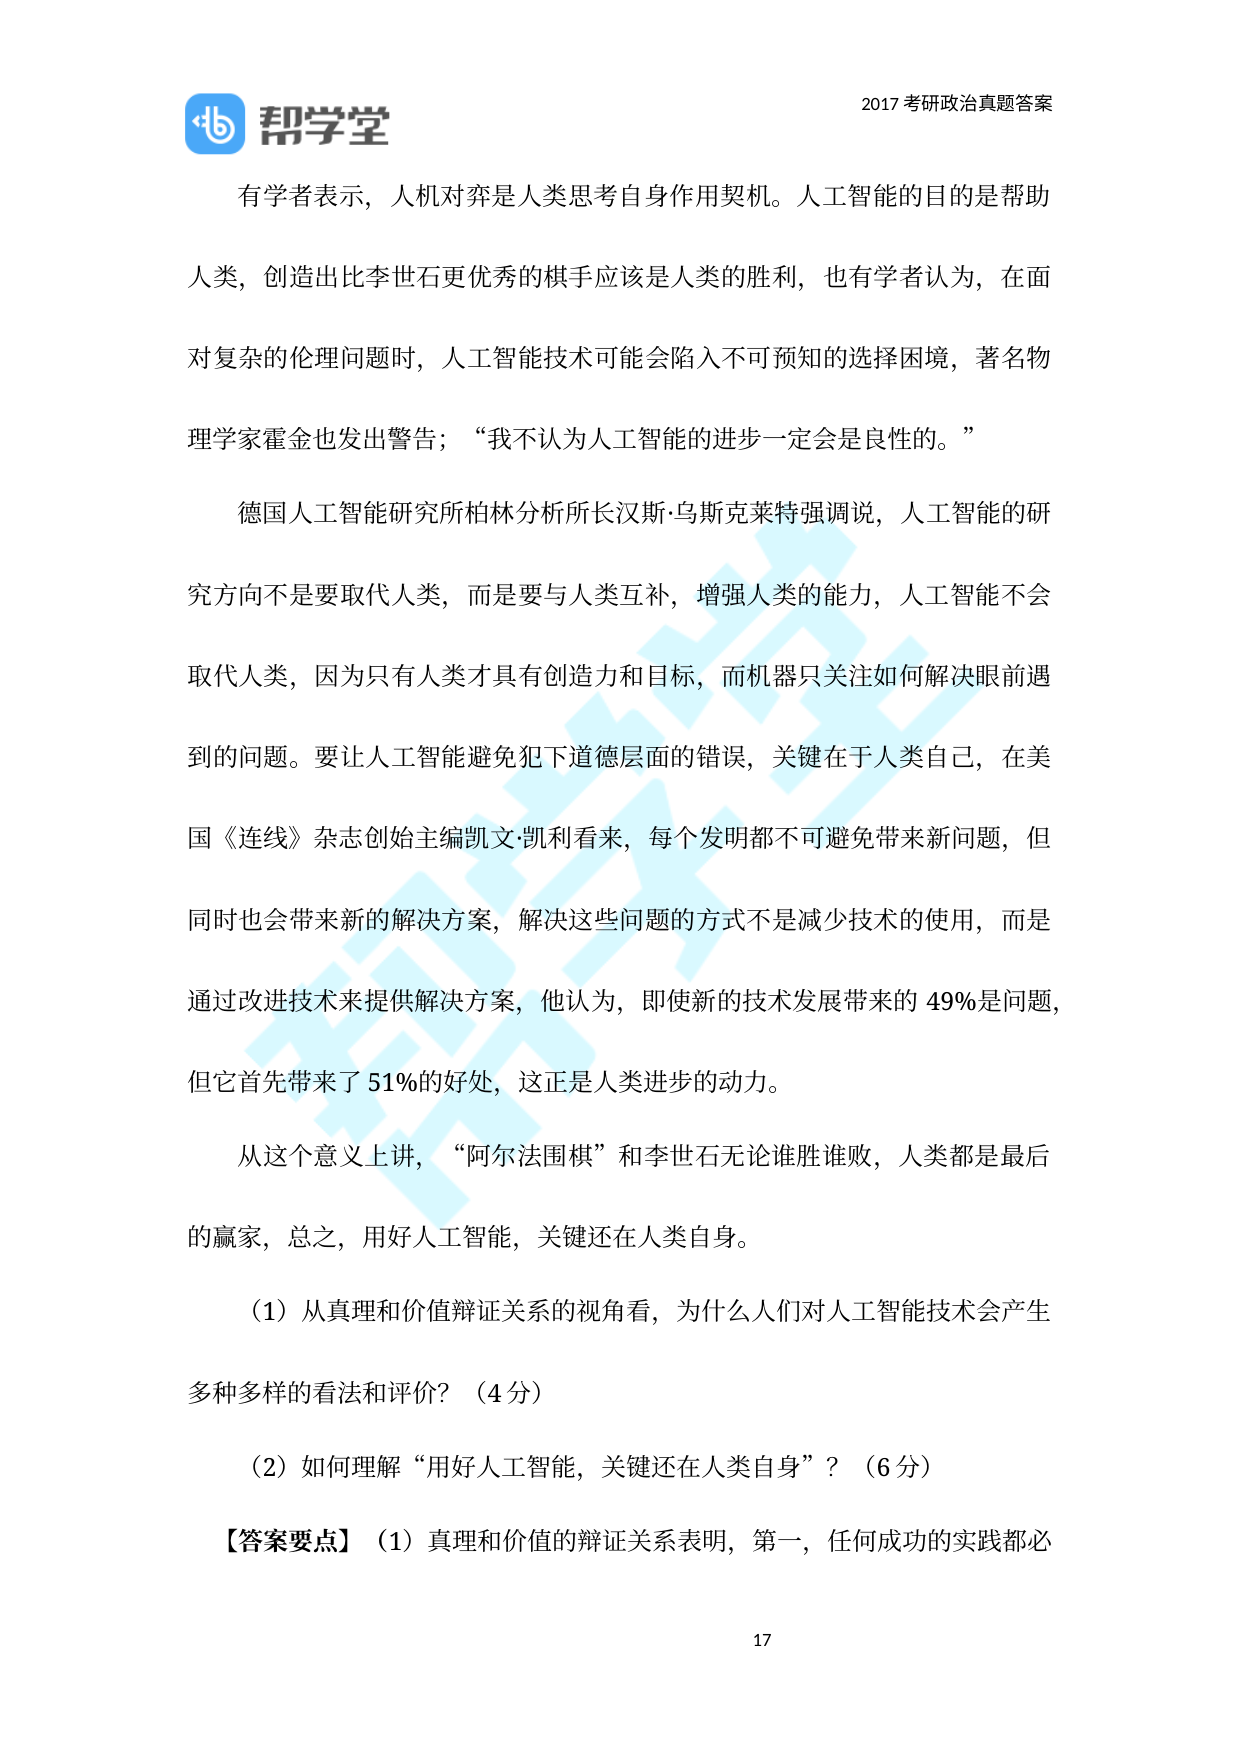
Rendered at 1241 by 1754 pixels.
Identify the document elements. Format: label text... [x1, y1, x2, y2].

text 有学者表示，人机对弈是人类思考自身作用契机。人工智能的目的是帮助人类，创造出比李世石更优秀的棋手应该是人类的胜利，也有学者认为，在面对复杂的伦理问题时，人工智能技术可能会陷入不可预知的选择困境，著名物理学家霍金也发出警告；“我不认为人工智能的进步一定会是良性的。” [187, 162, 1053, 471]
text （2）如何理解“用好人工智能，关键还在人类自身”？（6分） [187, 1433, 1053, 1498]
text 【答案要点】（1）真理和价值的辩证关系表明，第一，任何成功的实践都必然是既遵循真理尺度，又符合价值尺度，并将二者有机地统一起来的结果。第二，价值的形成和实现以坚持真理为前提，而真理又必然是具有价值的。第三，真理和价值在实践和认识活动中是相互制约、相互引导、相互促进的。 [187, 1507, 1053, 1572]
picture [169, 83, 407, 156]
text （1）从真理和价值辩证关系的视角看，为什么人们对人工智能技术会产生多种多样的看法和评价？（4分） [187, 1278, 1053, 1424]
text 从这个意义上讲，“阿尔法围棋”和李世石无论谁胜谁败，人类都是最后的赢家，总之，用好人工智能，关键还在人类自身。 [187, 1122, 1053, 1269]
text 德国人工智能研究所柏林分析所长汉斯·乌斯克莱特强调说，人工智能的研究方向不是要取代人类，而是要与人类互补，增强人类的能力，人工智能不会取代人类，因为只有人类才具有创造力和目标，而机器只关注如何解决眼前遇到的问题。要让人工智能避免犯下道德层面的错误，关键在于人类自己，在美国《连线》杂志创始主编凯文·凯利看来，每个发明都不可避免带来新问题，但同时也会带来新的解决方案，解决这些问题的方式不是减少技术的使用，而是通过改进技术来提供解决方案，他认为，即使新的技术发展带来的49%是问题，但它首先带来了51%的好处，这正是人类进步的动力。 [187, 480, 1053, 1113]
